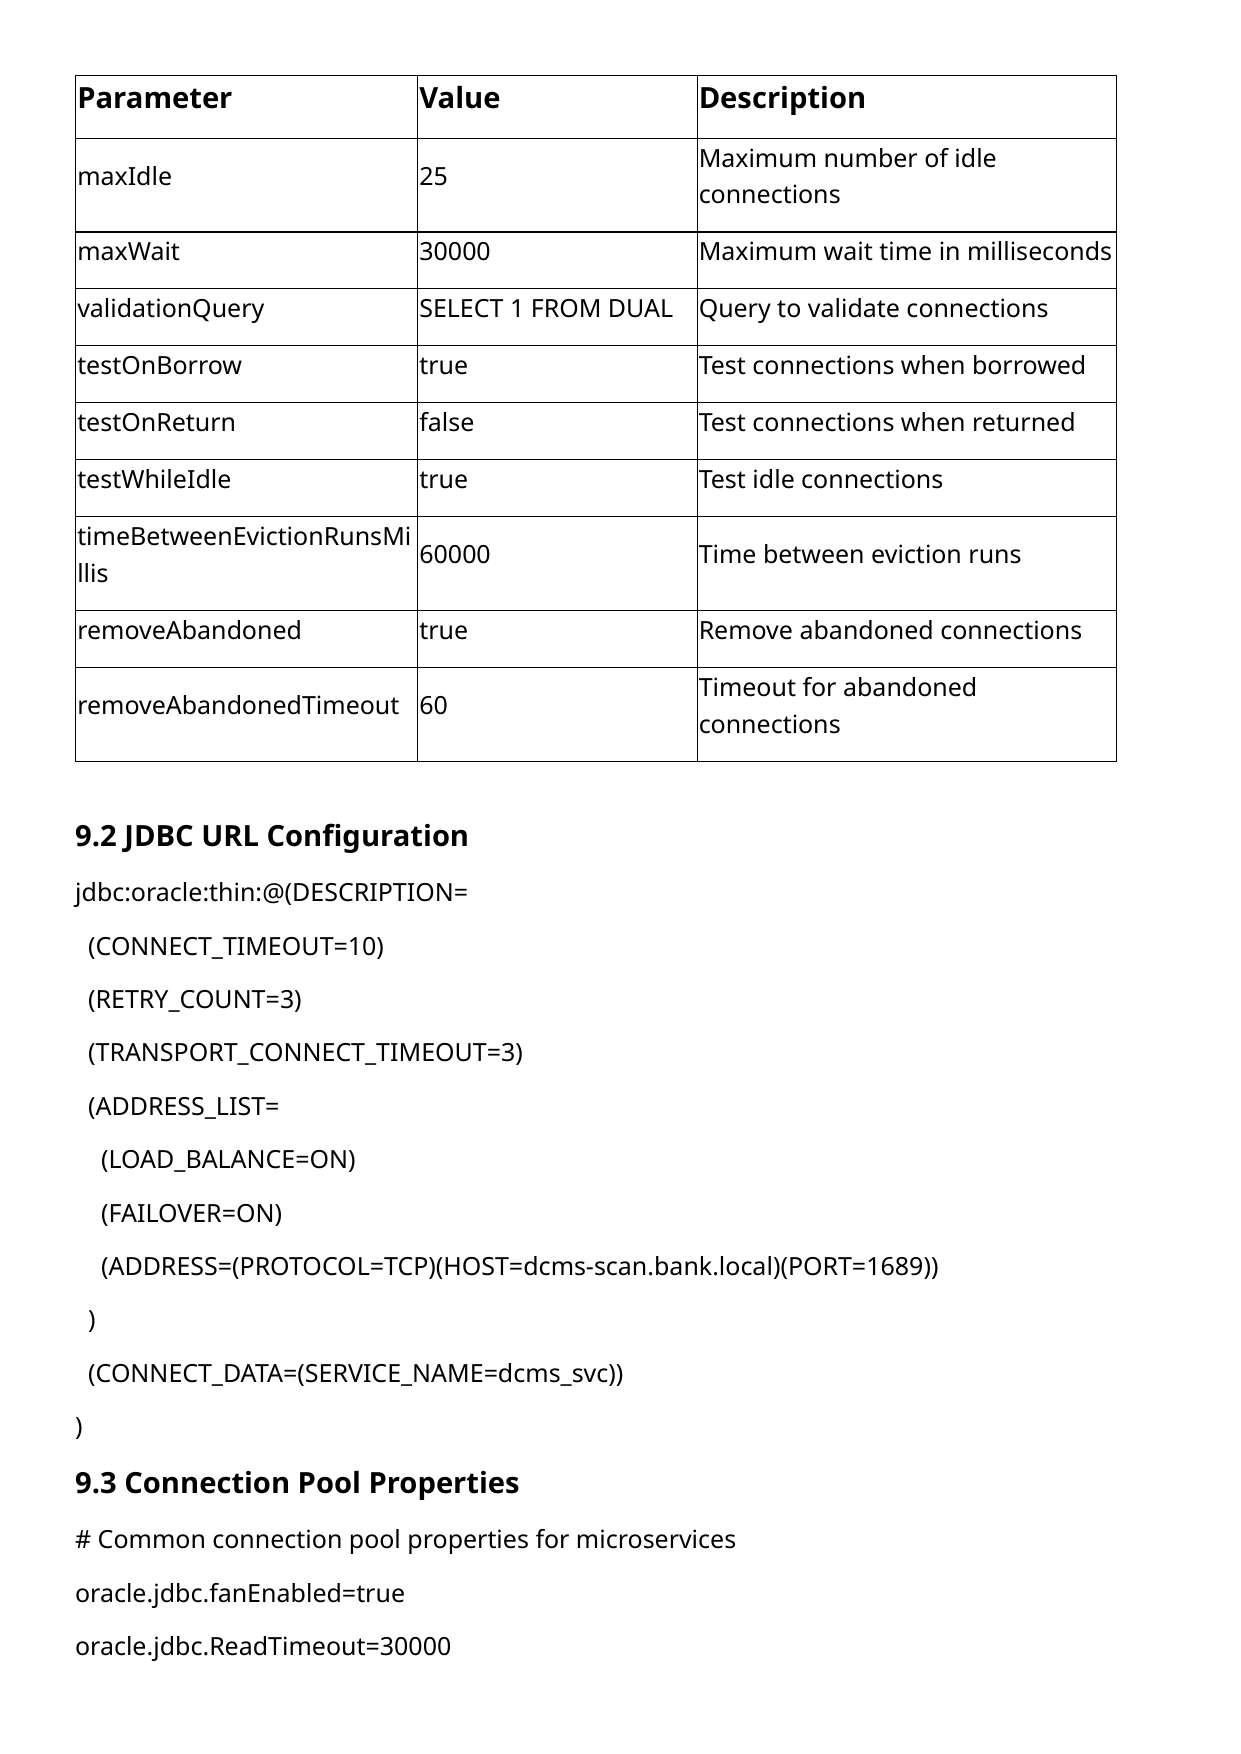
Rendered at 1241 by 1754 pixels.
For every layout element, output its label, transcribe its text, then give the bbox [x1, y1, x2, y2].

table_cell true [418, 460, 697, 516]
table_cell testOnReturn [76, 403, 417, 459]
text (LOAD_BALANCE=ON) [75, 1142, 1165, 1176]
table_cell maxWait [76, 233, 417, 288]
text # Common connection pool properties for microservices [75, 1522, 1165, 1556]
text ) [75, 1409, 1165, 1443]
table_cell 60000 [418, 517, 697, 610]
table_cell Test idle connections [698, 460, 1116, 516]
text (TRANSPORT_CONNECT_TIMEOUT=3) [75, 1035, 1165, 1069]
table_cell testWhileIdle [76, 460, 417, 516]
table_cell Maximum wait time in milliseconds [698, 233, 1116, 288]
text (RETRY_COUNT=3) [75, 982, 1165, 1016]
text (FAILOVER=ON) [75, 1195, 1165, 1229]
text 9.2 JDBC URL Configuration [75, 815, 1165, 855]
table_header Description [698, 76, 1116, 138]
table_cell Query to validate connections [698, 289, 1116, 345]
text (ADDRESS_LIST= [75, 1088, 1165, 1122]
text 9.3 Connection Pool Properties [75, 1462, 1165, 1502]
table_cell removeAbandonedTimeout [76, 668, 417, 761]
text oracle.jdbc.ReadTimeout=30000 [75, 1629, 1165, 1663]
table_cell true [418, 611, 697, 667]
table_cell Timeout for abandoned connections [698, 668, 1116, 761]
table_cell testOnBorrow [76, 346, 417, 402]
text (CONNECT_DATA=(SERVICE_NAME=dcms_svc)) [75, 1356, 1165, 1390]
table_cell 25 [418, 139, 697, 231]
table_cell Test connections when returned [698, 403, 1116, 459]
table_cell false [418, 403, 697, 459]
table_cell Time between eviction runs [698, 517, 1116, 610]
table_cell Maximum number of idle connections [698, 139, 1116, 231]
table_cell 60 [418, 668, 697, 761]
text oracle.jdbc.fanEnabled=true [75, 1575, 1165, 1609]
table_header Value [418, 76, 697, 138]
text ) [75, 1302, 1165, 1336]
text (CONNECT_TIMEOUT=10) [75, 928, 1165, 962]
table_cell removeAbandoned [76, 611, 417, 667]
table_cell maxIdle [76, 139, 417, 231]
table_cell Test connections when borrowed [698, 346, 1116, 402]
table_cell Remove abandoned connections [698, 611, 1116, 667]
table_cell 30000 [418, 233, 697, 288]
table_cell SELECT 1 FROM DUAL [418, 289, 697, 345]
text (ADDRESS=(PROTOCOL=TCP)(HOST=dcms-scan.bank.local)(PORT=1689)) [75, 1249, 1165, 1283]
text jdbc:oracle:thin:@(DESCRIPTION= [75, 875, 1165, 909]
table_cell true [418, 346, 697, 402]
table_header Parameter [76, 76, 417, 138]
table_cell validationQuery [76, 289, 417, 345]
table_cell timeBetweenEvictionRunsMillis [76, 517, 417, 610]
